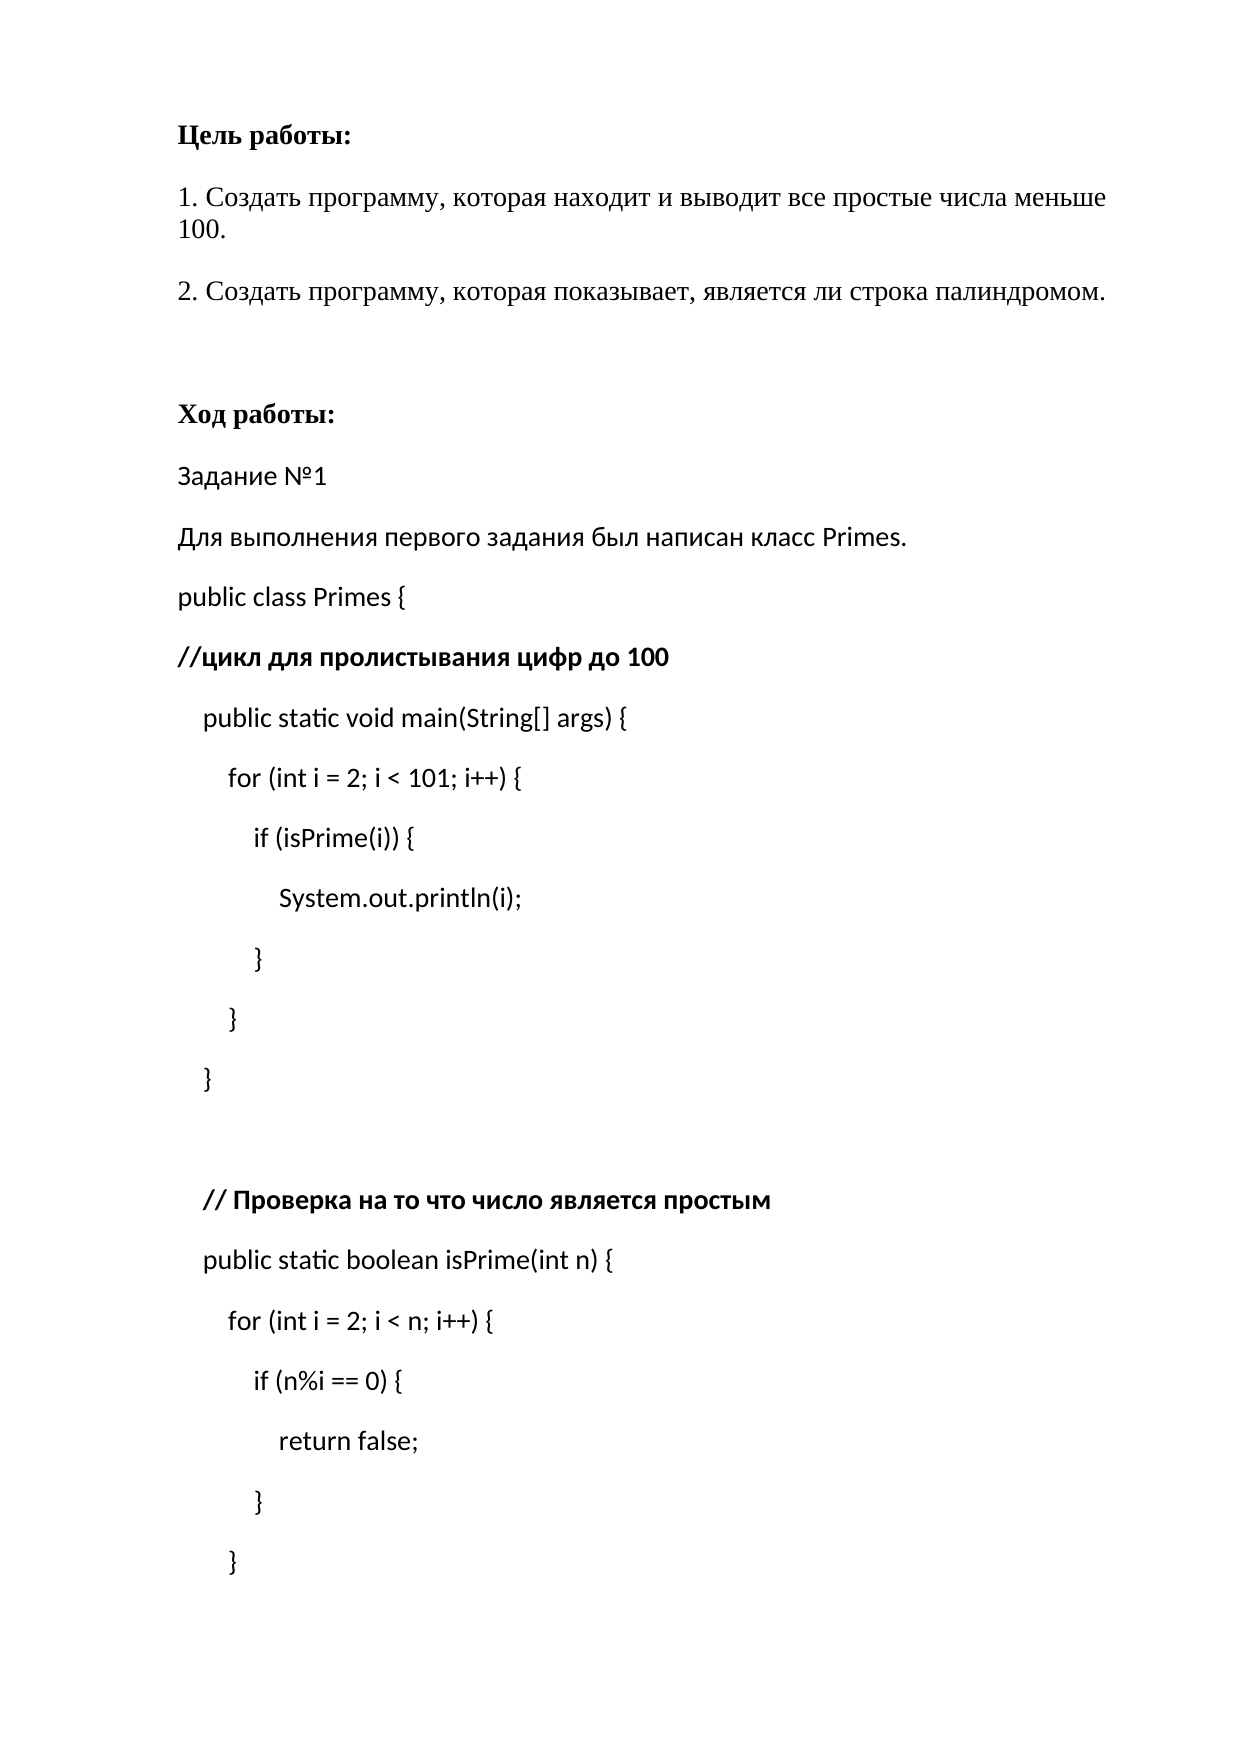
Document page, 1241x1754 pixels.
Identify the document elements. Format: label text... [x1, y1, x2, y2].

text Для выполнения первого задания был написан класс Primes. [177, 519, 1152, 553]
text //цикл для пролистывания цифр до 100 [177, 639, 1152, 674]
text // Проверка на то что число является простым [177, 1182, 1152, 1216]
text } [177, 941, 1152, 975]
text } [177, 1001, 1152, 1036]
text } [177, 1061, 1152, 1096]
text Задание №1 [177, 458, 1152, 493]
text Цель работы: [177, 118, 1152, 151]
text 2. Создать программу, которая показывает, является ли строка палиндромом. [177, 274, 1152, 306]
text for (int i = 2; i < n; i++) { [177, 1303, 1152, 1337]
text for (int i = 2; i < 101; i++) { [177, 760, 1152, 794]
text } [177, 1544, 1152, 1578]
text System.out.println(i); [177, 881, 1152, 915]
text return false; [177, 1423, 1152, 1458]
text public static boolean isPrime(int n) { [177, 1242, 1152, 1277]
text 1. Создать программу, которая находит и выводит все простые числа меньше 100. [177, 180, 1152, 244]
text } [177, 1484, 1152, 1518]
text if (n%i == 0) { [177, 1363, 1152, 1397]
text public static void main(String[] args) { [177, 699, 1152, 734]
text if (isPrime(i)) { [177, 820, 1152, 854]
text Ход работы: [177, 397, 1152, 429]
text public class Primes { [177, 579, 1152, 613]
